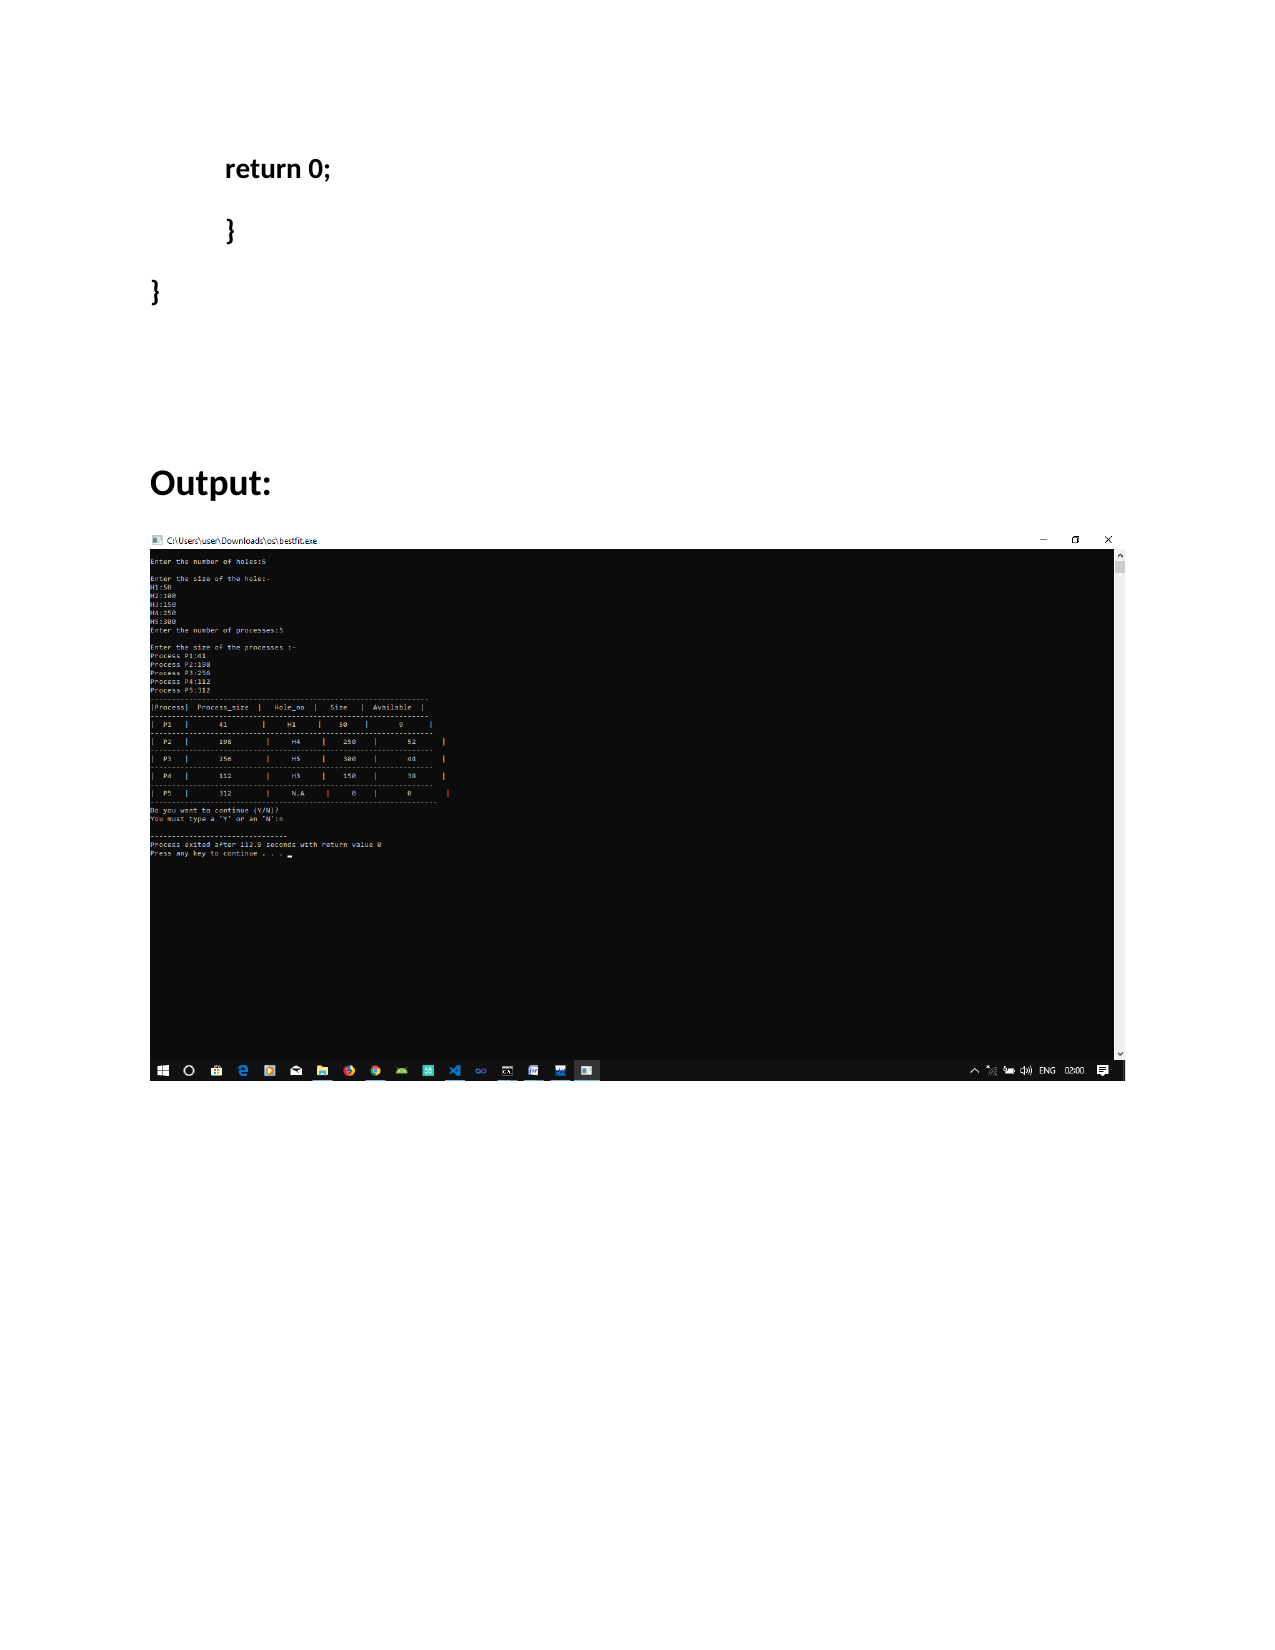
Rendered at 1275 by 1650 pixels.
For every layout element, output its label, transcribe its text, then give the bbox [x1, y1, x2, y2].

text return 0; [150, 150, 1125, 186]
text Output: [150, 459, 1125, 505]
text } [150, 212, 1125, 247]
text } [150, 273, 1125, 309]
picture [150, 532, 1125, 1081]
